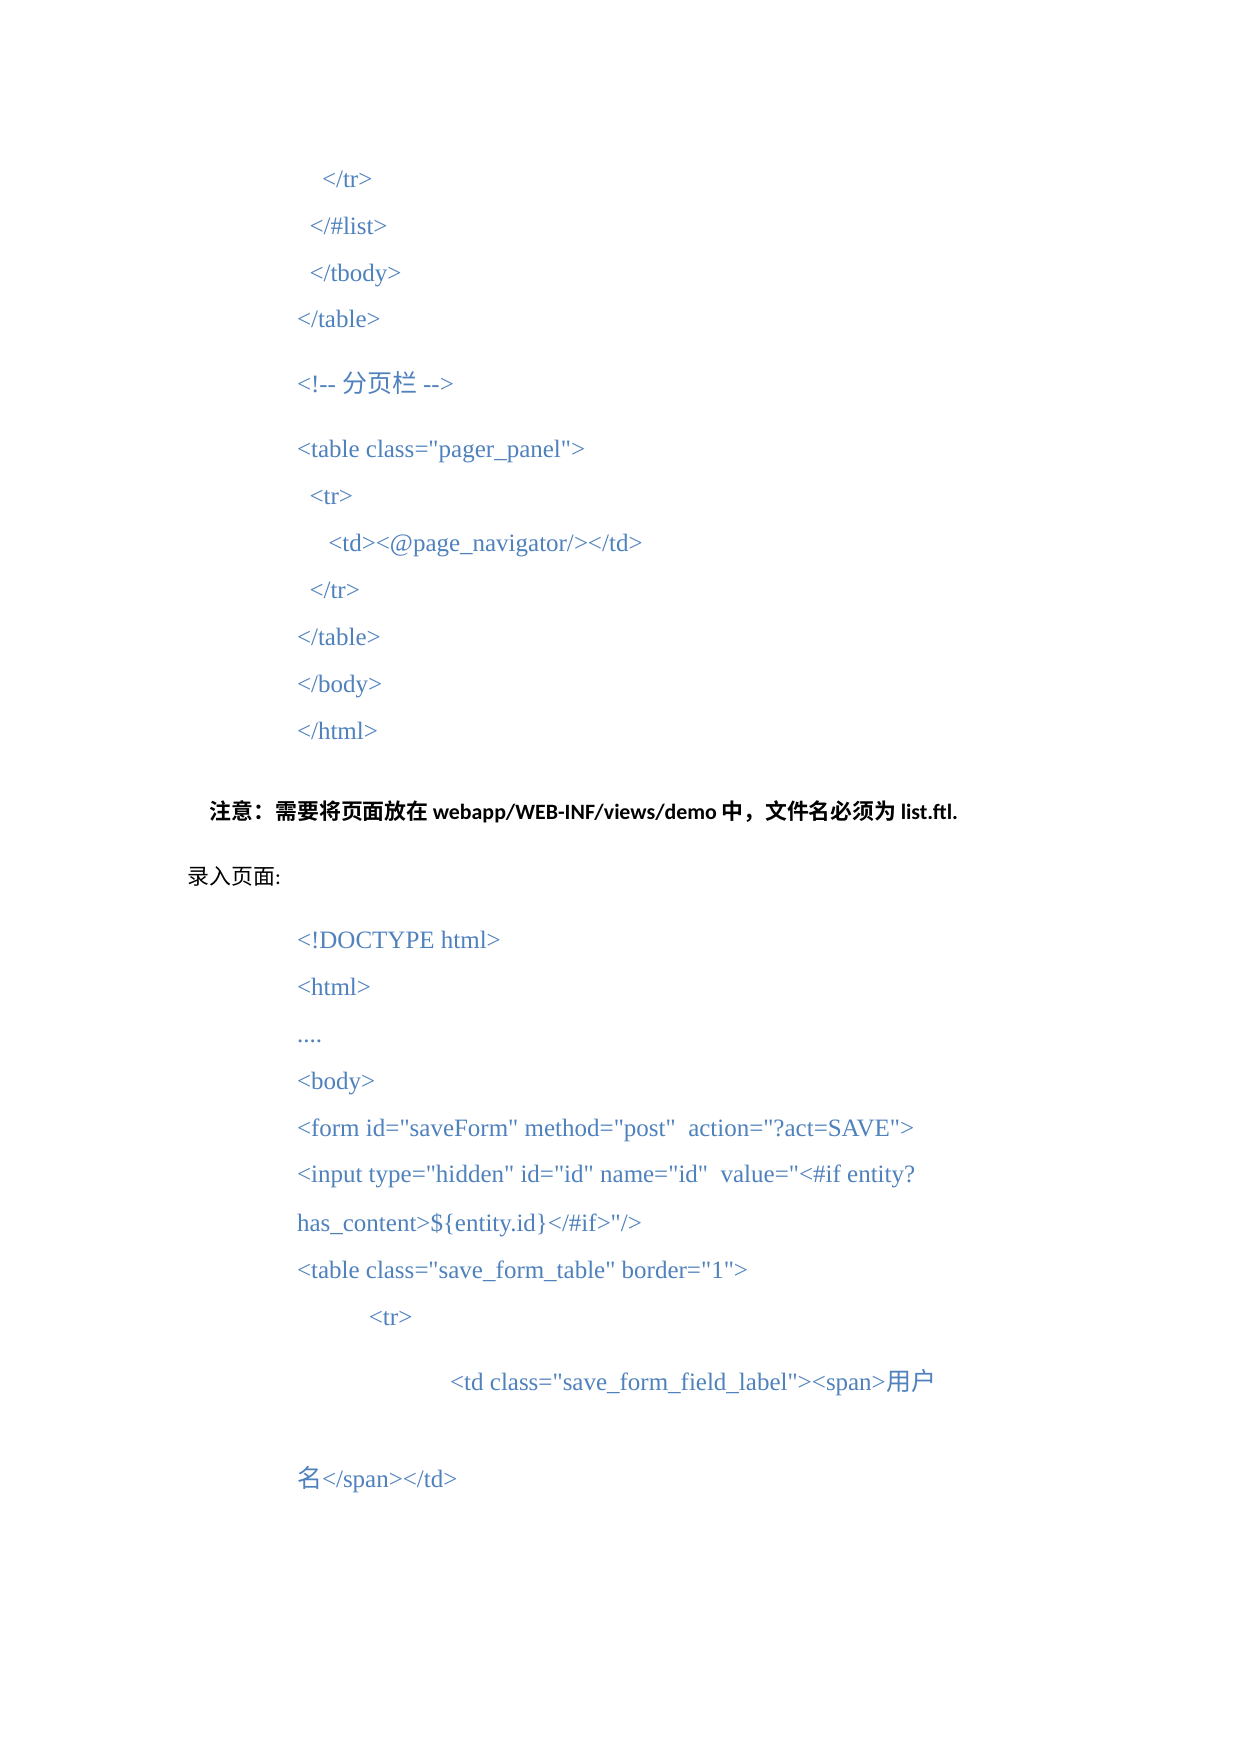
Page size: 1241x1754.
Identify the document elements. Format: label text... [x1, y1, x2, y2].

text <table class="save_form_table" border="1"> [297, 1253, 1053, 1286]
text </tr> [297, 573, 1053, 606]
text <input type="hidden" id="id" name="id" value="<#if entity?has_content>${entity.id}</#if>"/> [297, 1158, 1053, 1239]
text <td class="save_form_field_label"><span>用户名</span></td> [297, 1347, 1053, 1509]
text <td><@page_navigator/></td> [297, 526, 1053, 559]
text </table> [297, 620, 1053, 653]
text <table class="pager_panel"> [297, 433, 1053, 465]
text </tbody> [297, 256, 1053, 288]
text <tr> [297, 479, 1053, 512]
text </tr> [297, 162, 1053, 194]
text <!-- 分页栏 --> [297, 349, 1053, 414]
text </table> [297, 303, 1053, 335]
text 录入页面: [187, 858, 1053, 891]
text <form id="saveForm" method="post" action="?act=SAVE"> [297, 1111, 1053, 1143]
text </html> [297, 714, 1053, 746]
text <tr> [297, 1300, 1053, 1333]
text </body> [297, 667, 1053, 699]
text <html> [297, 970, 1053, 1003]
text </#list> [297, 209, 1053, 241]
text <!DOCTYPE html> [297, 923, 1053, 956]
text .... [297, 1017, 1053, 1049]
text <body> [297, 1064, 1053, 1096]
text 注意：需要将页面放在webapp/WEB-INF/views/demo中，文件名必须为list.ftl. [187, 793, 1053, 826]
